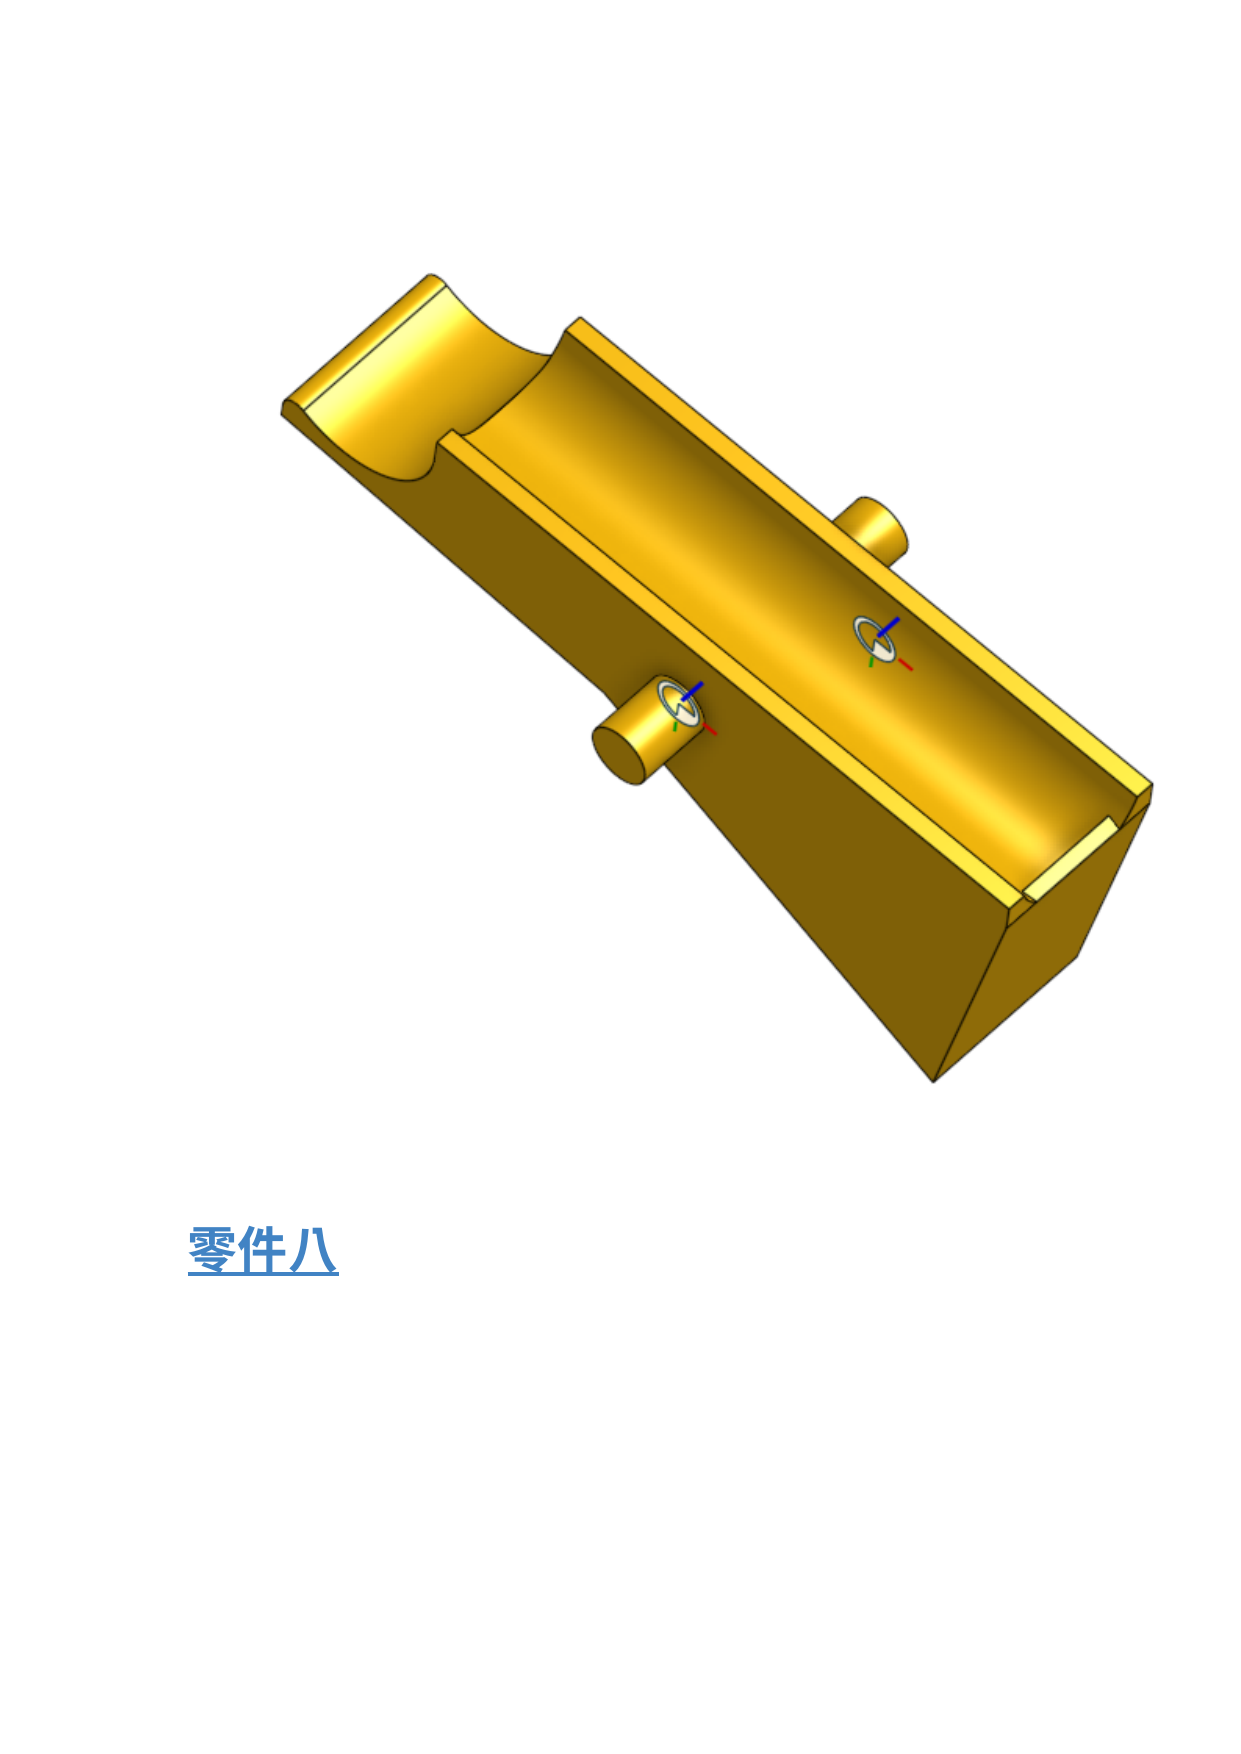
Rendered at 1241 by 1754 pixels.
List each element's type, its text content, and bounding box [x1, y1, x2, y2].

picture [187, 164, 1241, 1157]
subtitle 零件八 [187, 1209, 1053, 1284]
